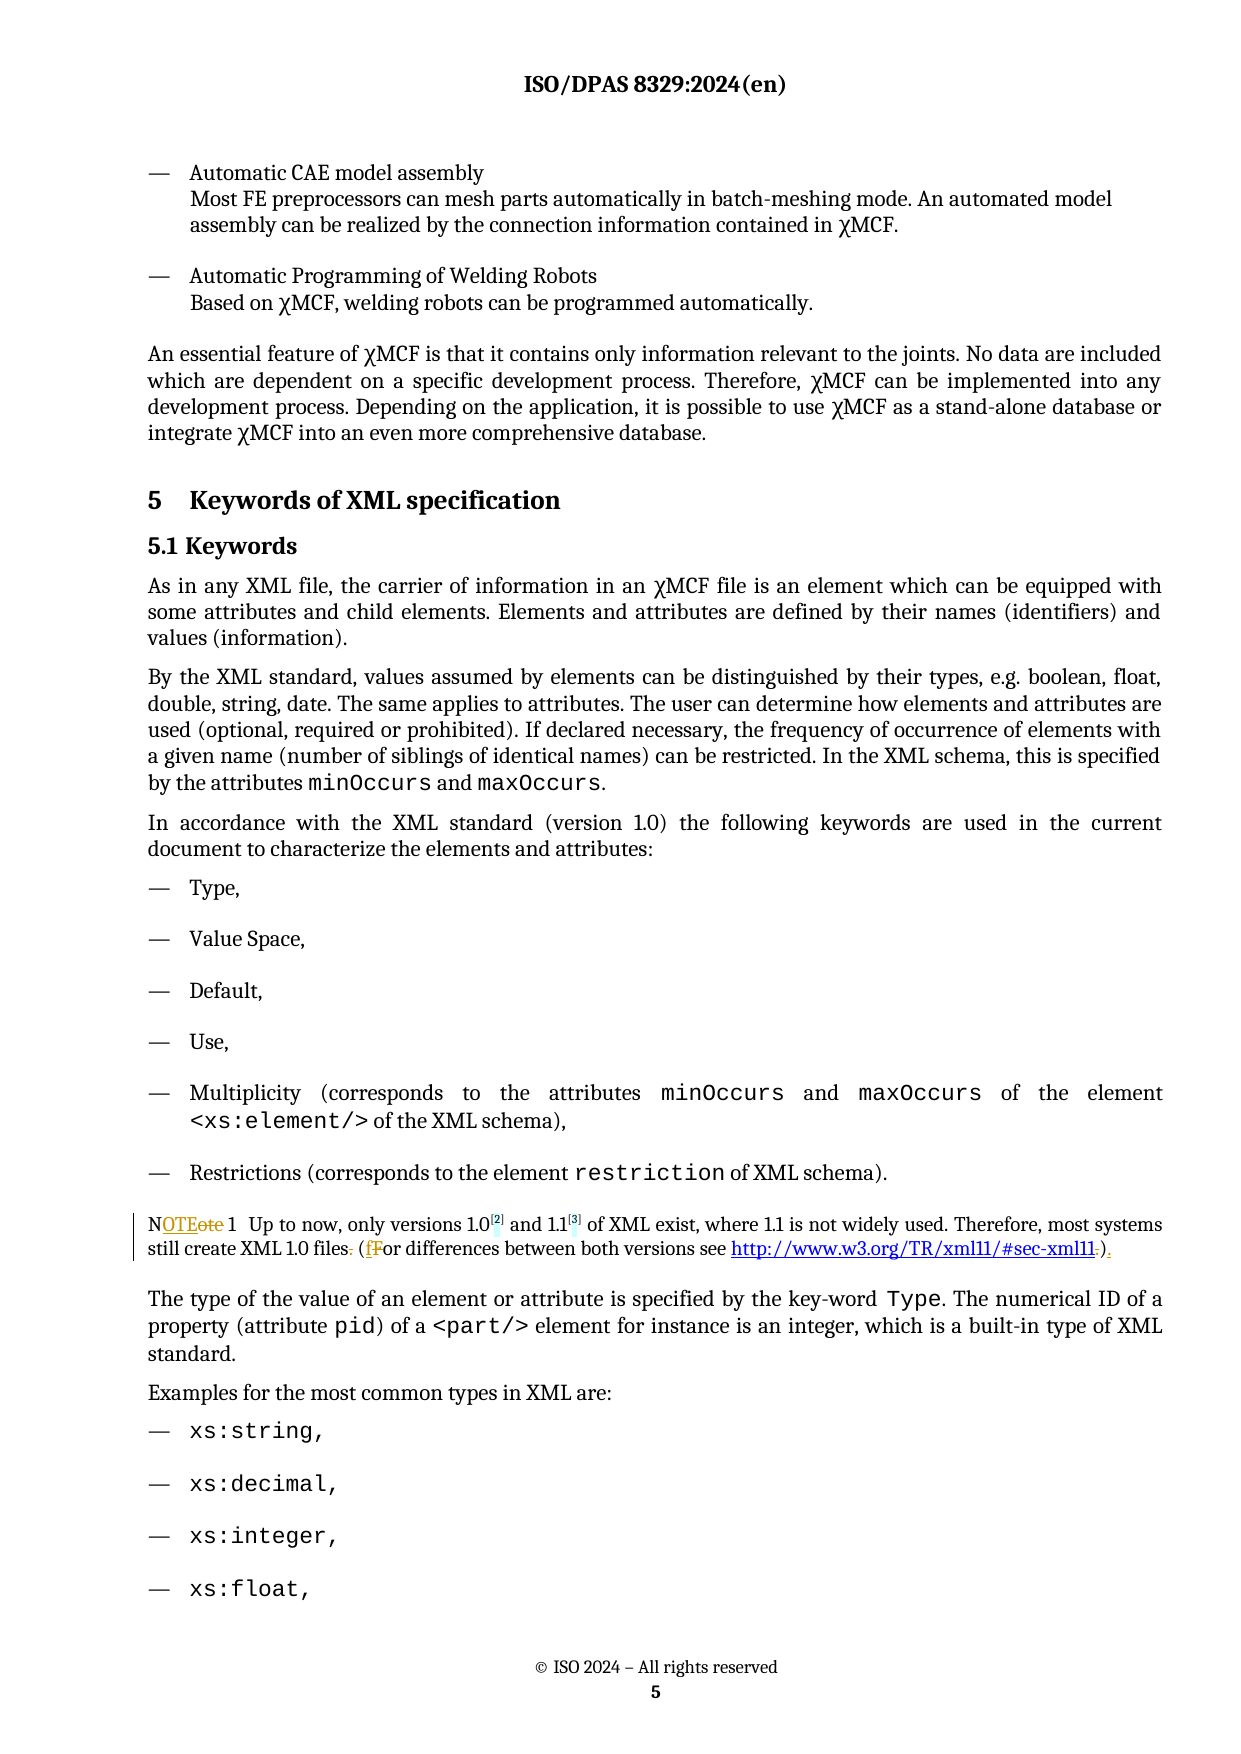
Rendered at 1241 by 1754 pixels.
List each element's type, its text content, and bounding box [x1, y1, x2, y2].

text By the XML standard, values assumed by elements can be distinguished by their types, e.g. boolean, float, double, string, date. The same applies to attributes. The user can determine how elements and attributes are used (optional, required or prohibited). If declared necessary, the frequency of occurrence of elements with a given name (number of siblings of identical names) can be restricted. In the XML schema, this is specified by the attributes minOccurs and maxOccurs. [148, 664, 1163, 797]
subtitle Keywords of XML specification [148, 487, 1163, 515]
list — Restrictions (corresponds to the element restriction of XML schema). [148, 1160, 1163, 1188]
text Examples for the most common types in XML are: [148, 1379, 1163, 1406]
list — xs:float, [148, 1576, 1163, 1603]
text N 1 Up to now, only versions 1.0[2] and 1.1[3] of XML exist, where 1.1 is not widely used. Therefore, most systems still create XML 1.0 files (or differences between both versions see http://www.w3.org/TR/xml11/#sec-xml11) [148, 1213, 1163, 1261]
list — Default, [148, 977, 1163, 1004]
text As in any XML file, the carrier of information in an χMCF file is an element which can be equipped with some attributes and child elements. Elements and attributes are defined by their names (identifiers) and values (information). [148, 572, 1163, 652]
list — Automatic Programming of Welding Robots Based on χMCF, welding robots can be programmed automatically. [148, 263, 1163, 316]
text In accordance with the XML standard (version 1.0) the following keywords are used in the current document to characterize the elements and attributes: [148, 809, 1163, 862]
list — Automatic CAE model assembly Most FE preprocessors can mesh parts automatically in batch-meshing mode. An automated model assembly can be realized by the connection information contained in χMCF. [148, 159, 1163, 238]
text An essential feature of χMCF is that it contains only information relevant to the joints. No data are included which are dependent on a specific development process. Therefore, χMCF can be implemented into any development process. Depending on the application, it is possible to use χMCF as a stand-alone database or integrate χMCF into an even more comprehensive database. [148, 341, 1163, 446]
list — xs:decimal, [148, 1471, 1163, 1498]
list — Multiplicity (corresponds to the attributes minOccurs and maxOccurs of the element <xs:element/> of the XML schema), [148, 1080, 1163, 1135]
list — Use, [148, 1029, 1163, 1055]
list — Value Space, [148, 926, 1163, 952]
list — xs:integer, [148, 1523, 1163, 1551]
text The type of the value of an element or attribute is specified by the key-word Type. The numerical ID of a property (attribute pid) of a <part/> element for instance is an integer, which is a built-in type of XML standard. [148, 1286, 1163, 1367]
list — xs:string, [148, 1418, 1163, 1446]
list — Type, [148, 875, 1163, 901]
subtitle Keywords [148, 534, 1163, 560]
